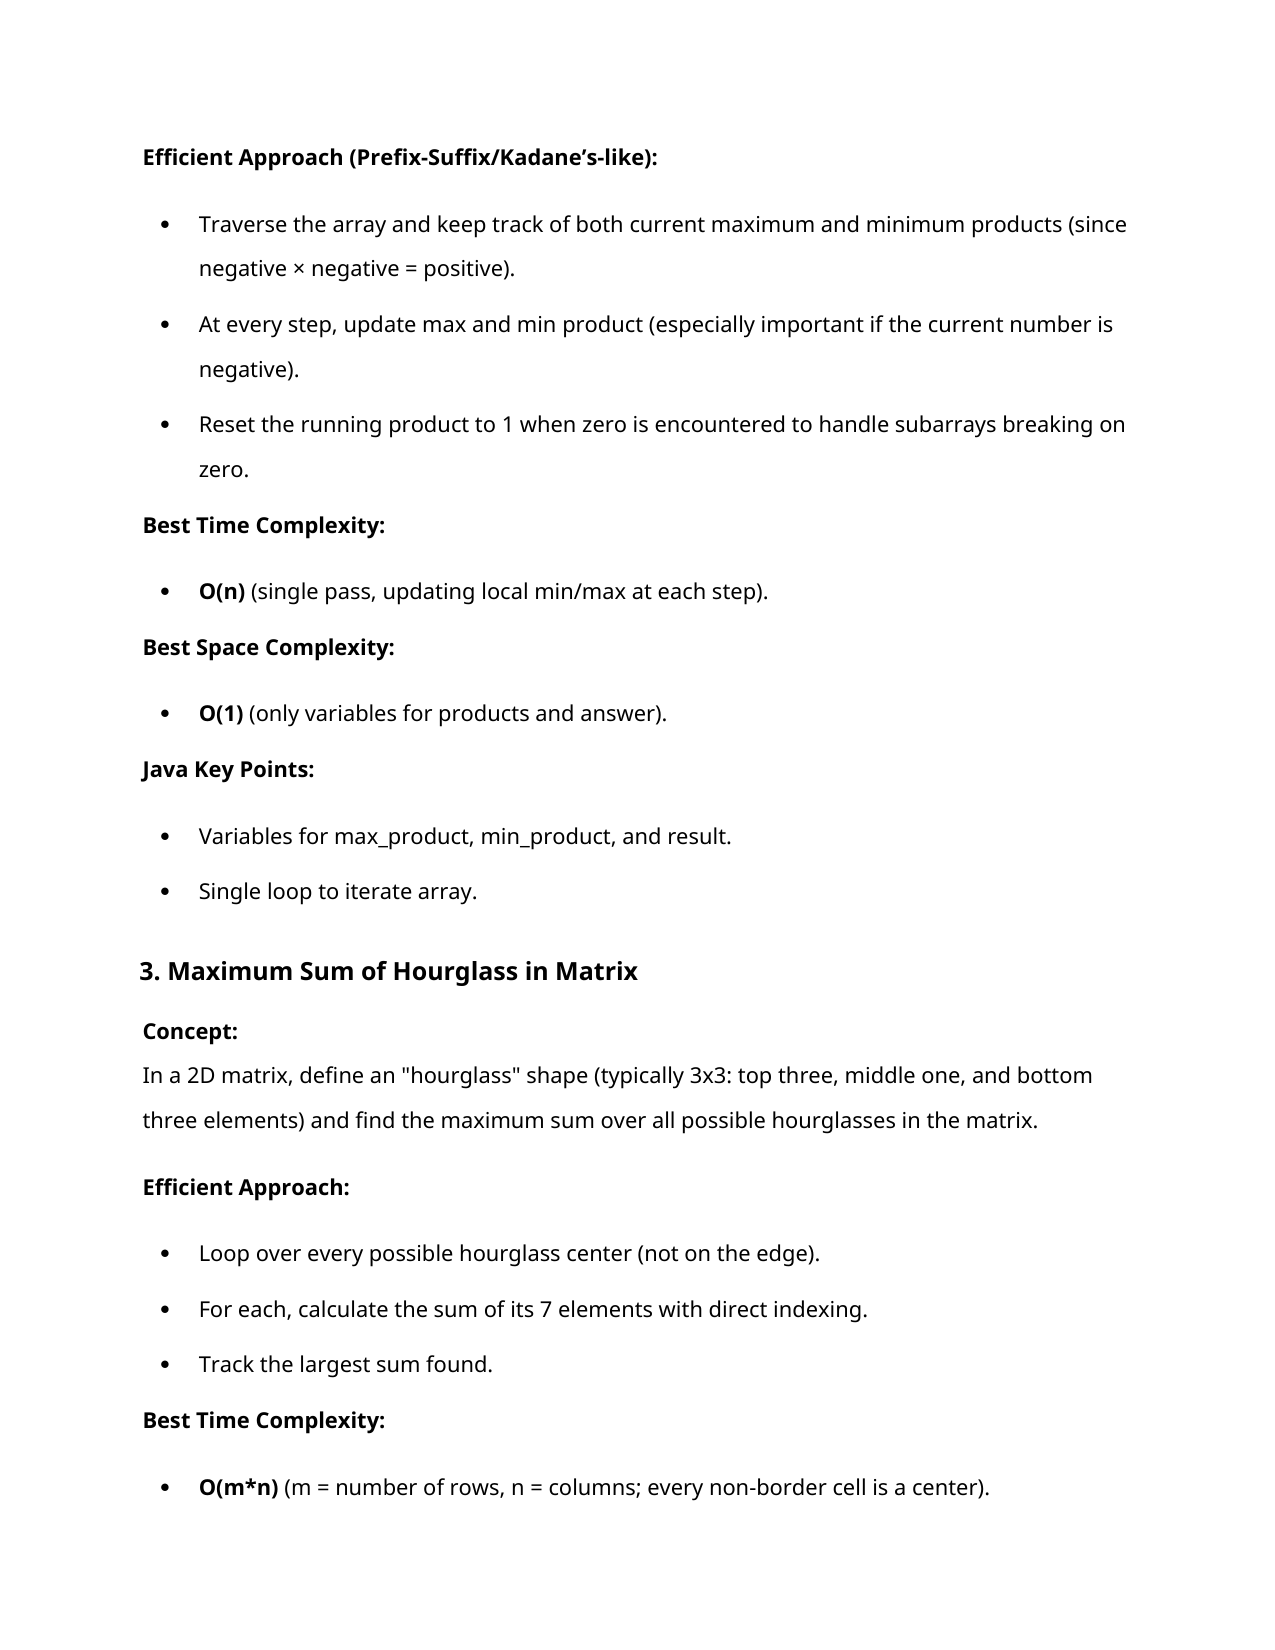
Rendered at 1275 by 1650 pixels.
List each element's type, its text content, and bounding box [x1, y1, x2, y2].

list At every step, update max and min product (especially important if the current number is negative). [161, 309, 1133, 383]
list Variables for max_product, min_product, and result. [161, 821, 1133, 850]
list For each, calculate the sum of its 7 elements with direct indexing. [161, 1294, 1133, 1324]
text Best Time Complexity: [142, 1405, 1133, 1435]
text Best Space Complexity: [142, 632, 1133, 662]
text Efficient Approach (Prefix-Suffix/Kadane’s-like): [142, 142, 1133, 172]
list Loop over every possible hourglass center (not on the edge). [161, 1238, 1133, 1268]
text Best Time Complexity: [142, 510, 1133, 539]
list O(m*n) (m = number of rows, n = columns; every non-border cell is a center). [161, 1472, 1133, 1501]
list O(1) (only variables for products and answer). [161, 698, 1133, 728]
text Java Key Points: [142, 754, 1133, 784]
text 3. Maximum Sum of Hourglass in Matrix [139, 954, 1133, 988]
list Reset the running product to 1 when zero is encountered to handle subarrays breaking on zero. [161, 409, 1133, 484]
list Traverse the array and keep track of both current maximum and minimum products (since negative × negative = positive). [161, 209, 1133, 283]
list Single loop to iterate array. [161, 876, 1133, 906]
list O(n) (single pass, updating local min/max at each step). [161, 576, 1133, 606]
list Track the largest sum found. [161, 1349, 1133, 1379]
text Efficient Approach: [142, 1172, 1133, 1201]
text Concept: In a 2D matrix, define an "hourglass" shape (typically 3x3: top three, middle one, and bottom three elements) and find the maximum sum over all possible hourglasses in the matrix. [142, 1016, 1133, 1135]
